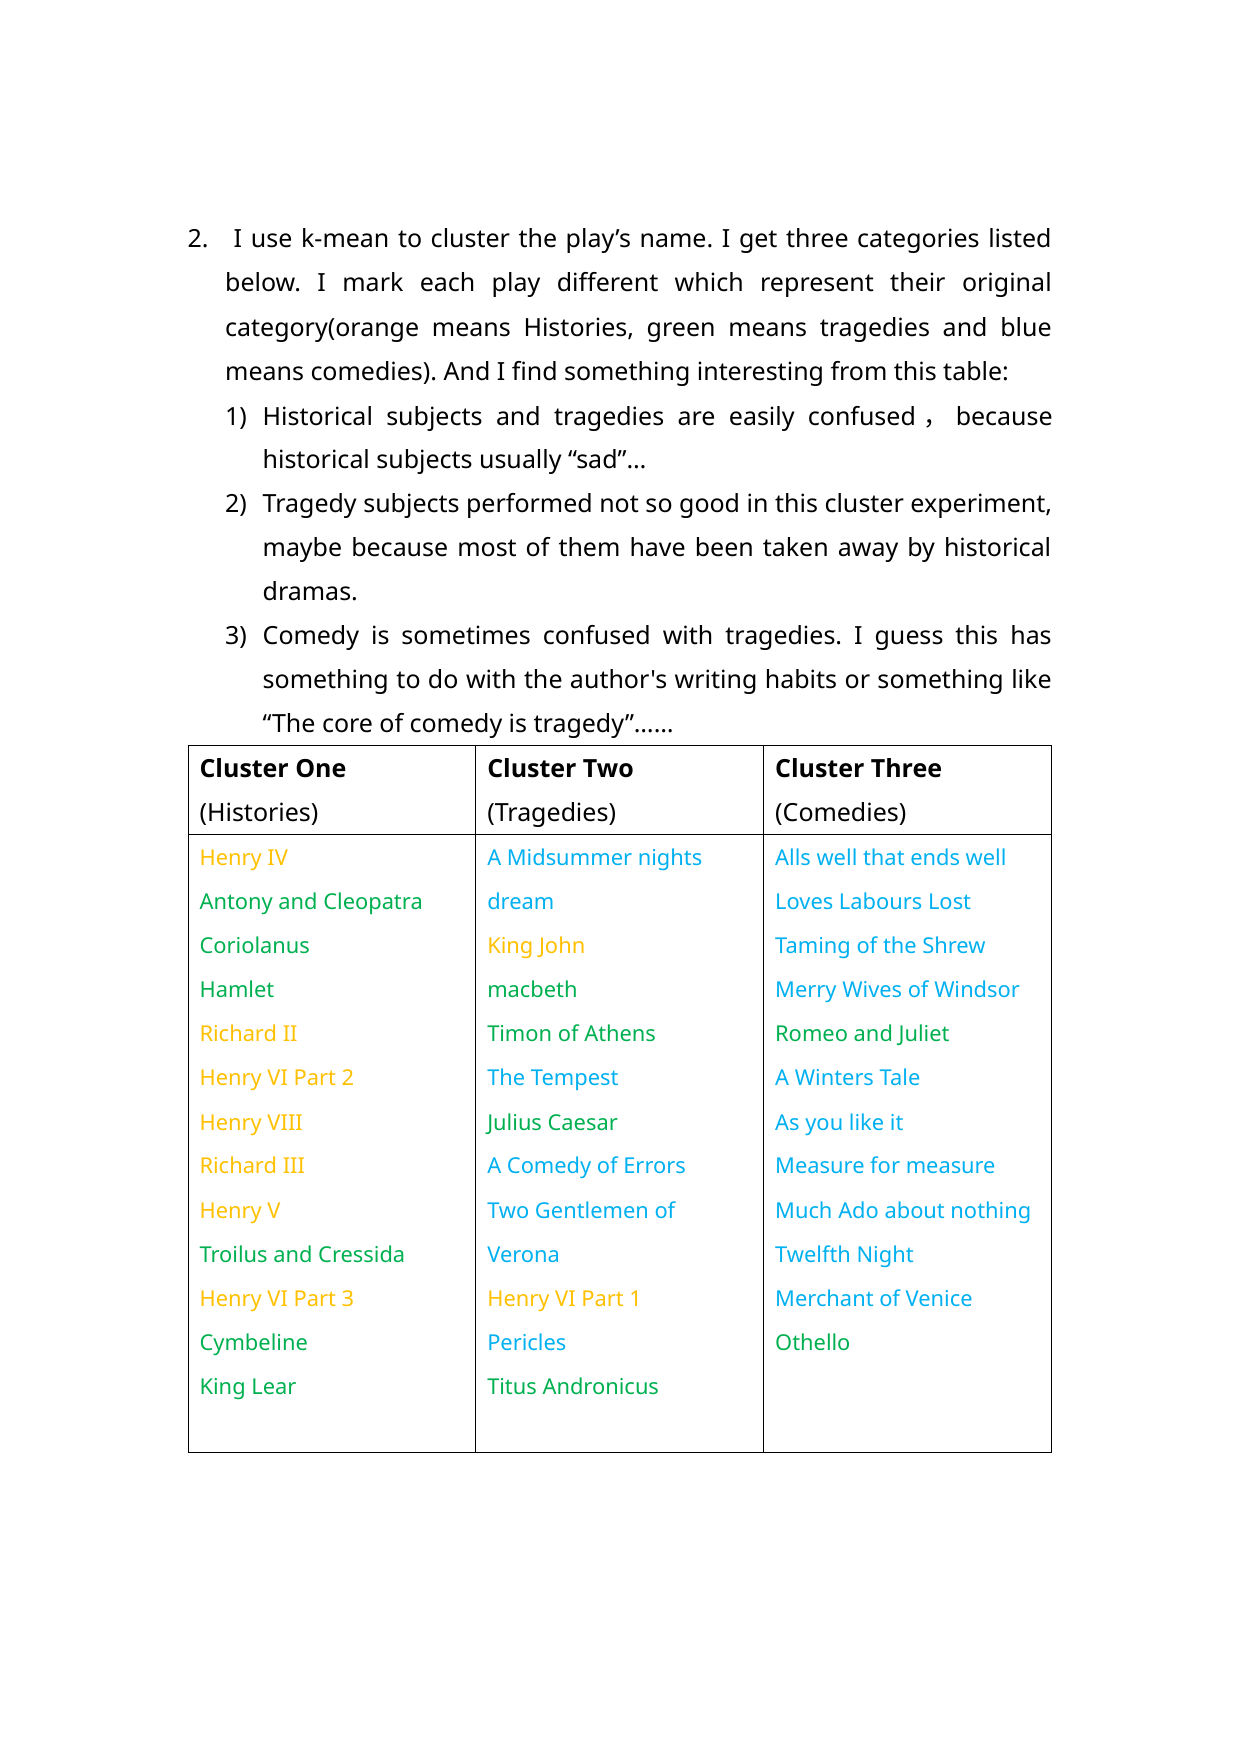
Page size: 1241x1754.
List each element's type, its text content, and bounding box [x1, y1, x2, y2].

table_cell Henry IV Antony and Cleopatra Coriolanus Hamlet Richard II Henry VI Part 2 Henry VIII Richard III Henry V Troilus and Cressida Henry VI Part 3 Cymbeline King Lear [189, 835, 475, 1452]
list Tragedy subjects performed not so good in this cluster experiment, maybe because most of them have been taken away by historical dramas. [225, 480, 1053, 613]
list I use k-mean to cluster the play’s name. I get three categories listed below. I mark each play different which represent their original category(orange means Histories, green means tragedies and blue means comedies). And I find something interesting from this table: [187, 216, 1053, 392]
list Comedy is sometimes confused with tragedies. I guess this has something to do with the author's writing habits or something like “The core of comedy is tragedy”…… [225, 613, 1053, 745]
table_header Cluster One (Histories) [189, 746, 475, 834]
table_cell Alls well that ends well Loves Labours Lost Taming of the Shrew Merry Wives of Windsor Romeo and Juliet A Winters Tale As you like it Measure for measure Much Ado about nothing Twelfth Night Merchant of Venice Othello [764, 835, 1051, 1452]
table_header Cluster Three (Comedies) [764, 746, 1051, 834]
list Historical subjects and tragedies are easily confused，because historical subjects usually “sad”… [225, 392, 1053, 480]
table_cell A Midsummer nights dream King John macbeth Timon of Athens The Tempest Julius Caesar A Comedy of Errors Two Gentlemen of Verona Henry VI Part 1 Pericles Titus Andronicus [476, 835, 763, 1452]
table_header Cluster Two (Tragedies) [476, 746, 763, 834]
